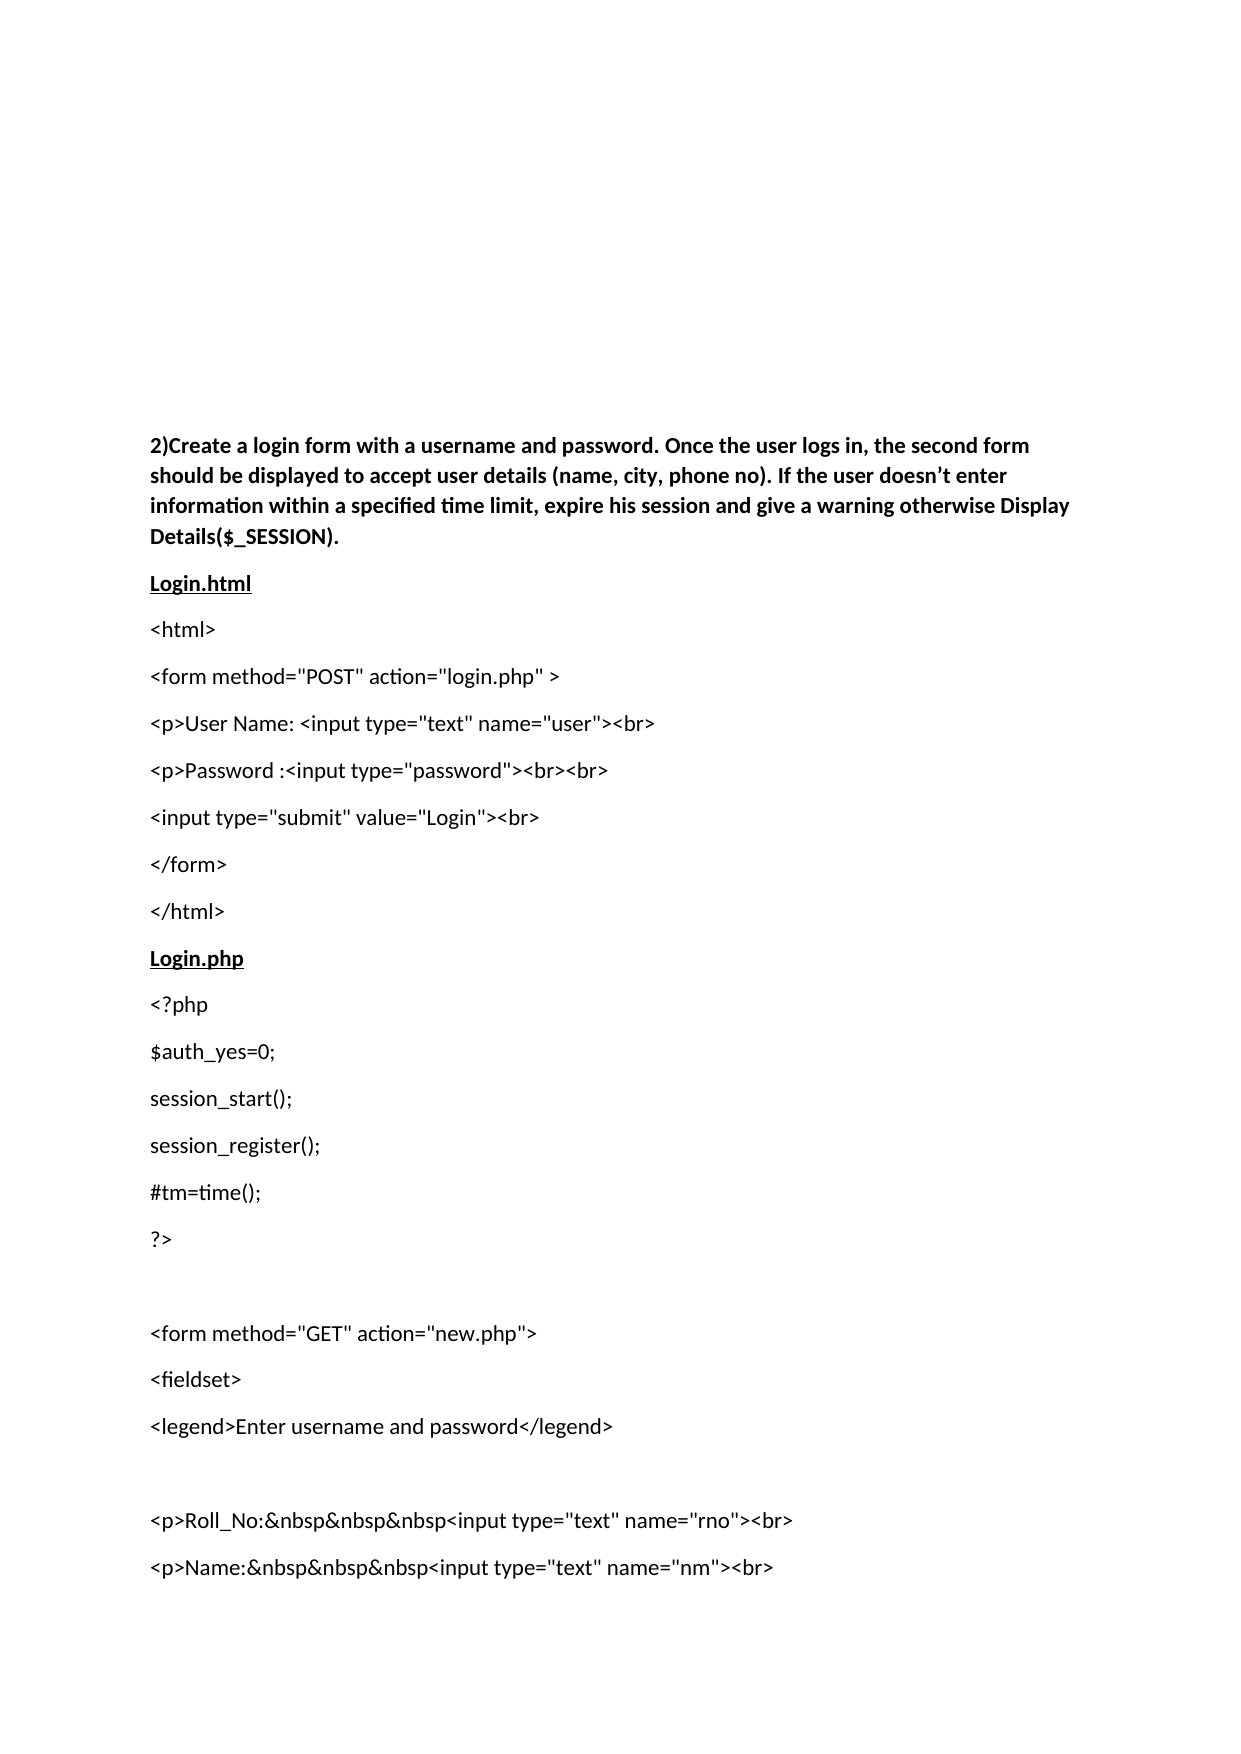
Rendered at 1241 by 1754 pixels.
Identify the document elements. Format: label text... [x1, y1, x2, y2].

text session_register(); [150, 1131, 1090, 1159]
text <legend>Enter username and password</legend> [150, 1412, 1090, 1441]
text <html> [150, 616, 1090, 644]
text <form method="GET" action="new.php"> [150, 1319, 1090, 1347]
text <p>User Name: <input type="text" name="user"><br> [150, 709, 1090, 737]
text <fieldset> [150, 1366, 1090, 1394]
text <?php [150, 991, 1090, 1019]
text <p>Name:&nbsp&nbsp&nbsp<input type="text" name="nm"><br> [150, 1553, 1090, 1581]
text 2)Create a login form with a username and password. Once the user logs in, the second form should be displayed to accept user details (name, city, phone no). If the user doesn’t enter information within a specified time limit, expire his session and give a warning otherwise Display Details($_SESSION). [150, 431, 1090, 550]
text </form> [150, 850, 1090, 878]
text <p>Roll_No:&nbsp&nbsp&nbsp<input type="text" name="rno"><br> [150, 1506, 1090, 1534]
text <input type="submit" value="Login"><br> [150, 803, 1090, 831]
text </html> [150, 897, 1090, 925]
text #tm=time(); [150, 1178, 1090, 1206]
text <form method="POST" action="login.php" > [150, 662, 1090, 691]
text Login.html [150, 569, 1090, 597]
text <p>Password :<input type="password"><br><br> [150, 756, 1090, 784]
text ?> [150, 1225, 1090, 1253]
text $auth_yes=0; [150, 1037, 1090, 1066]
text session_start(); [150, 1084, 1090, 1112]
text Login.php [150, 944, 1090, 972]
